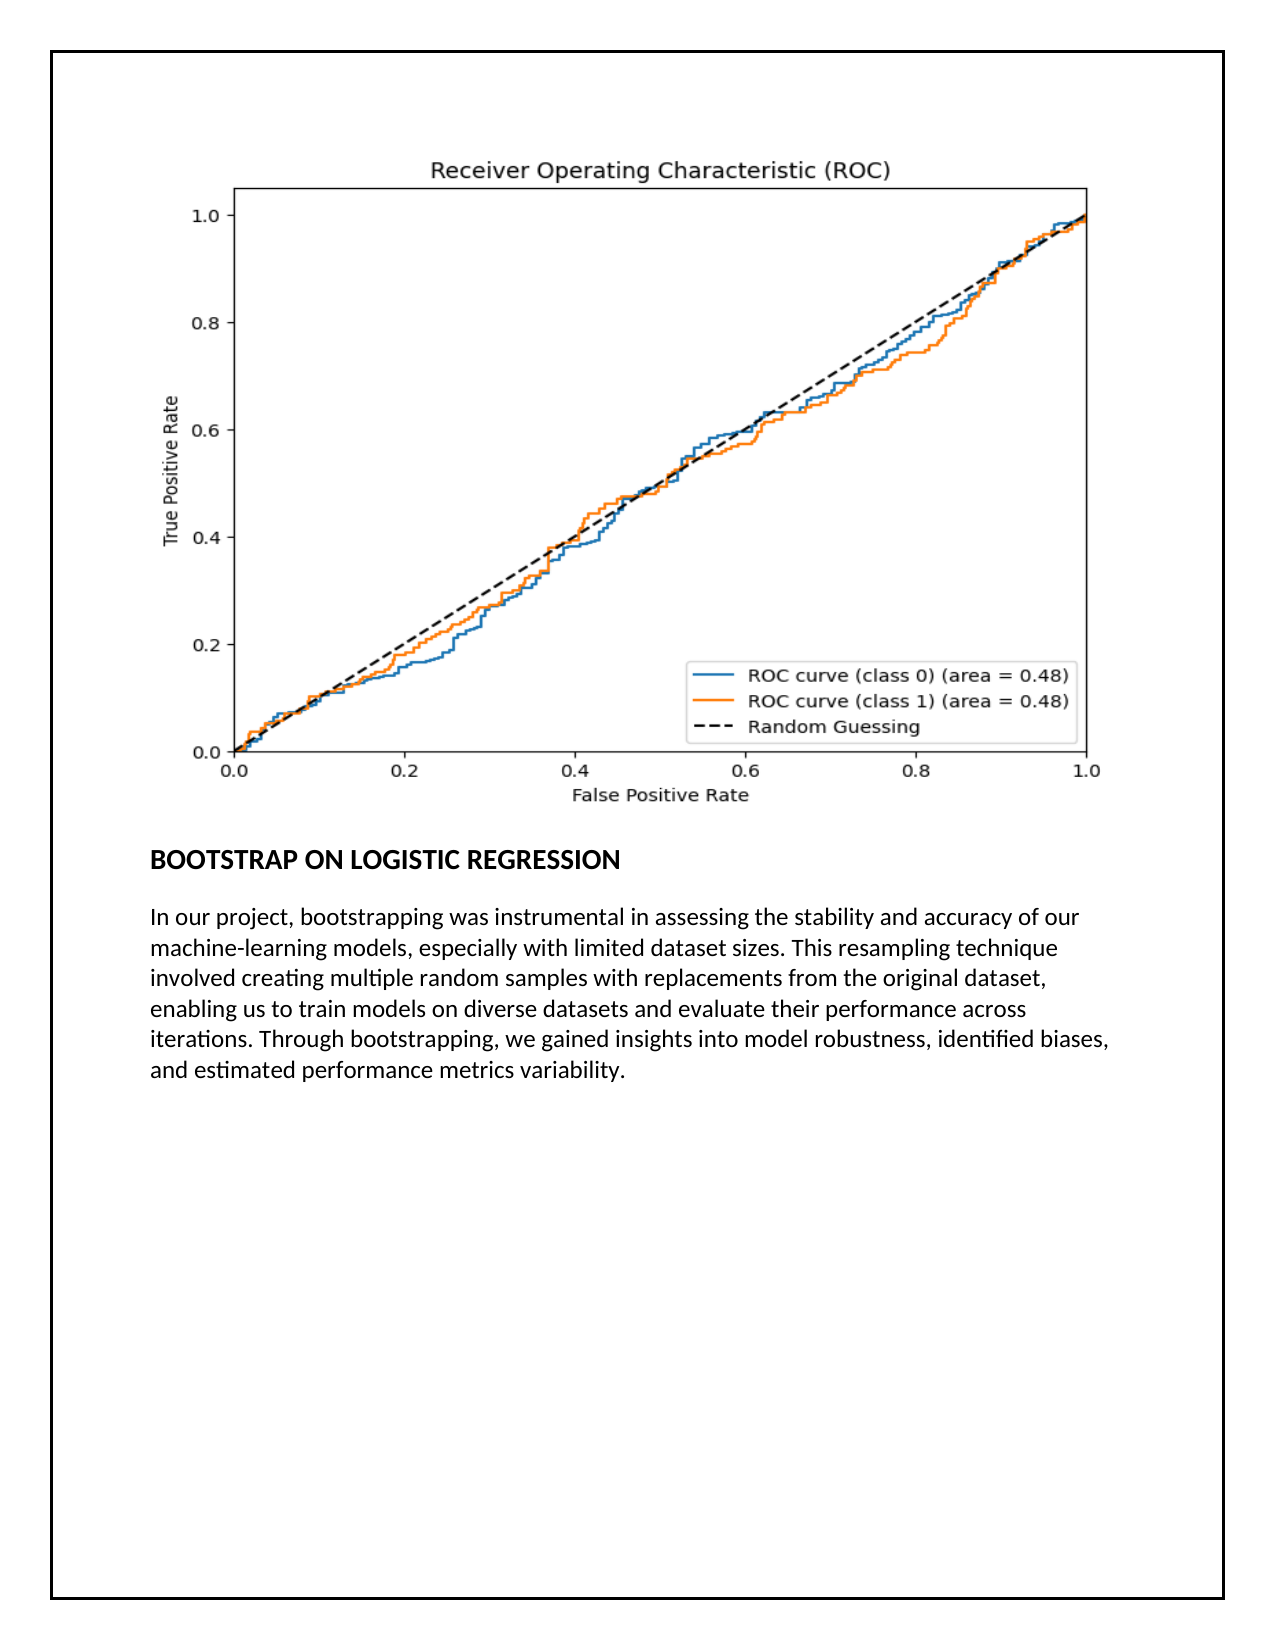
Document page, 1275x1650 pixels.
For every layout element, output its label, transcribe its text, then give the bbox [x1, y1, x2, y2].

picture [150, 150, 1115, 816]
text BOOTSTRAP ON LOGISTIC REGRESSION [150, 841, 1125, 876]
text In our project, bootstrapping was instrumental in assessing the stability and accuracy of our machine-learning models, especially with limited dataset sizes. This resampling technique involved creating multiple random samples with replacements from the original dataset, enabling us to train models on diverse datasets and evaluate their performance across iterations. Through bootstrapping, we gained insights into model robustness, identified biases, and estimated performance metrics variability. [150, 901, 1125, 1084]
